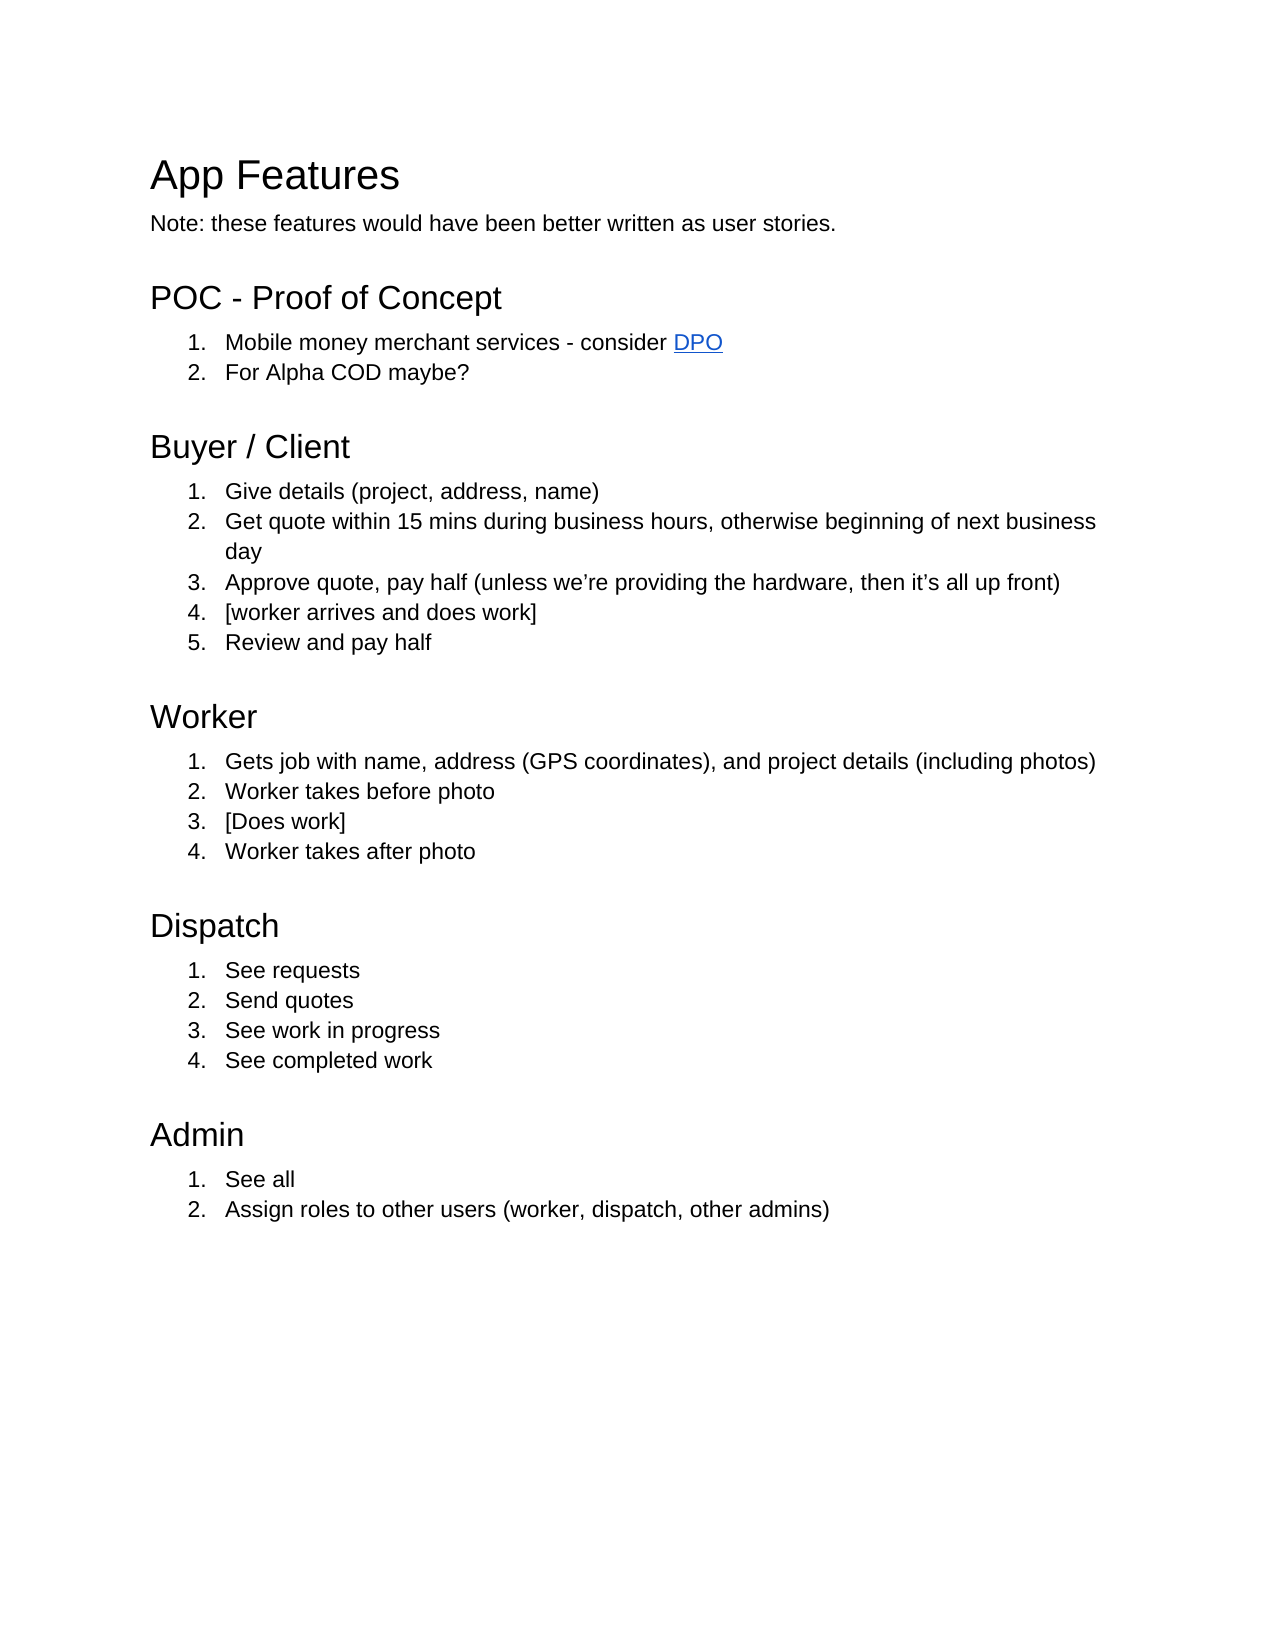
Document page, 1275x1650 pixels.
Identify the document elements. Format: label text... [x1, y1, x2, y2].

list Worker takes before photo [187, 778, 1125, 804]
list See all [187, 1166, 1125, 1192]
list Get quote within 15 mins during business hours, otherwise beginning of next business day [187, 508, 1125, 565]
list See work in progress [187, 1017, 1125, 1044]
list See requests [187, 957, 1125, 983]
list Mobile money merchant services - consider DPO [187, 329, 1125, 355]
subtitle Dispatch [150, 906, 1125, 944]
list Assign roles to other users (worker, dispatch, other admins) [187, 1196, 1125, 1223]
list [worker arrives and does work] [187, 599, 1125, 625]
list Gets job with name, address (GPS coordinates), and project details (including photos) [187, 748, 1125, 774]
subtitle Buyer / Client [150, 427, 1125, 465]
list For Alpha COD maybe? [187, 359, 1125, 386]
list [Does work] [187, 808, 1125, 834]
list Review and pay half [187, 629, 1125, 655]
text Note: these features would have been better written as user stories. [150, 210, 1125, 237]
subtitle Worker [150, 697, 1125, 735]
subtitle App Features [150, 150, 1125, 198]
list See completed work [187, 1047, 1125, 1074]
list Send quotes [187, 987, 1125, 1013]
list Approve quote, pay half (unless we’re providing the hardware, then it’s all up front) [187, 568, 1125, 595]
subtitle Admin [150, 1115, 1125, 1154]
subtitle POC - Proof of Concept [150, 278, 1125, 317]
list Give details (project, address, name) [187, 478, 1125, 504]
list Worker takes after photo [187, 838, 1125, 864]
